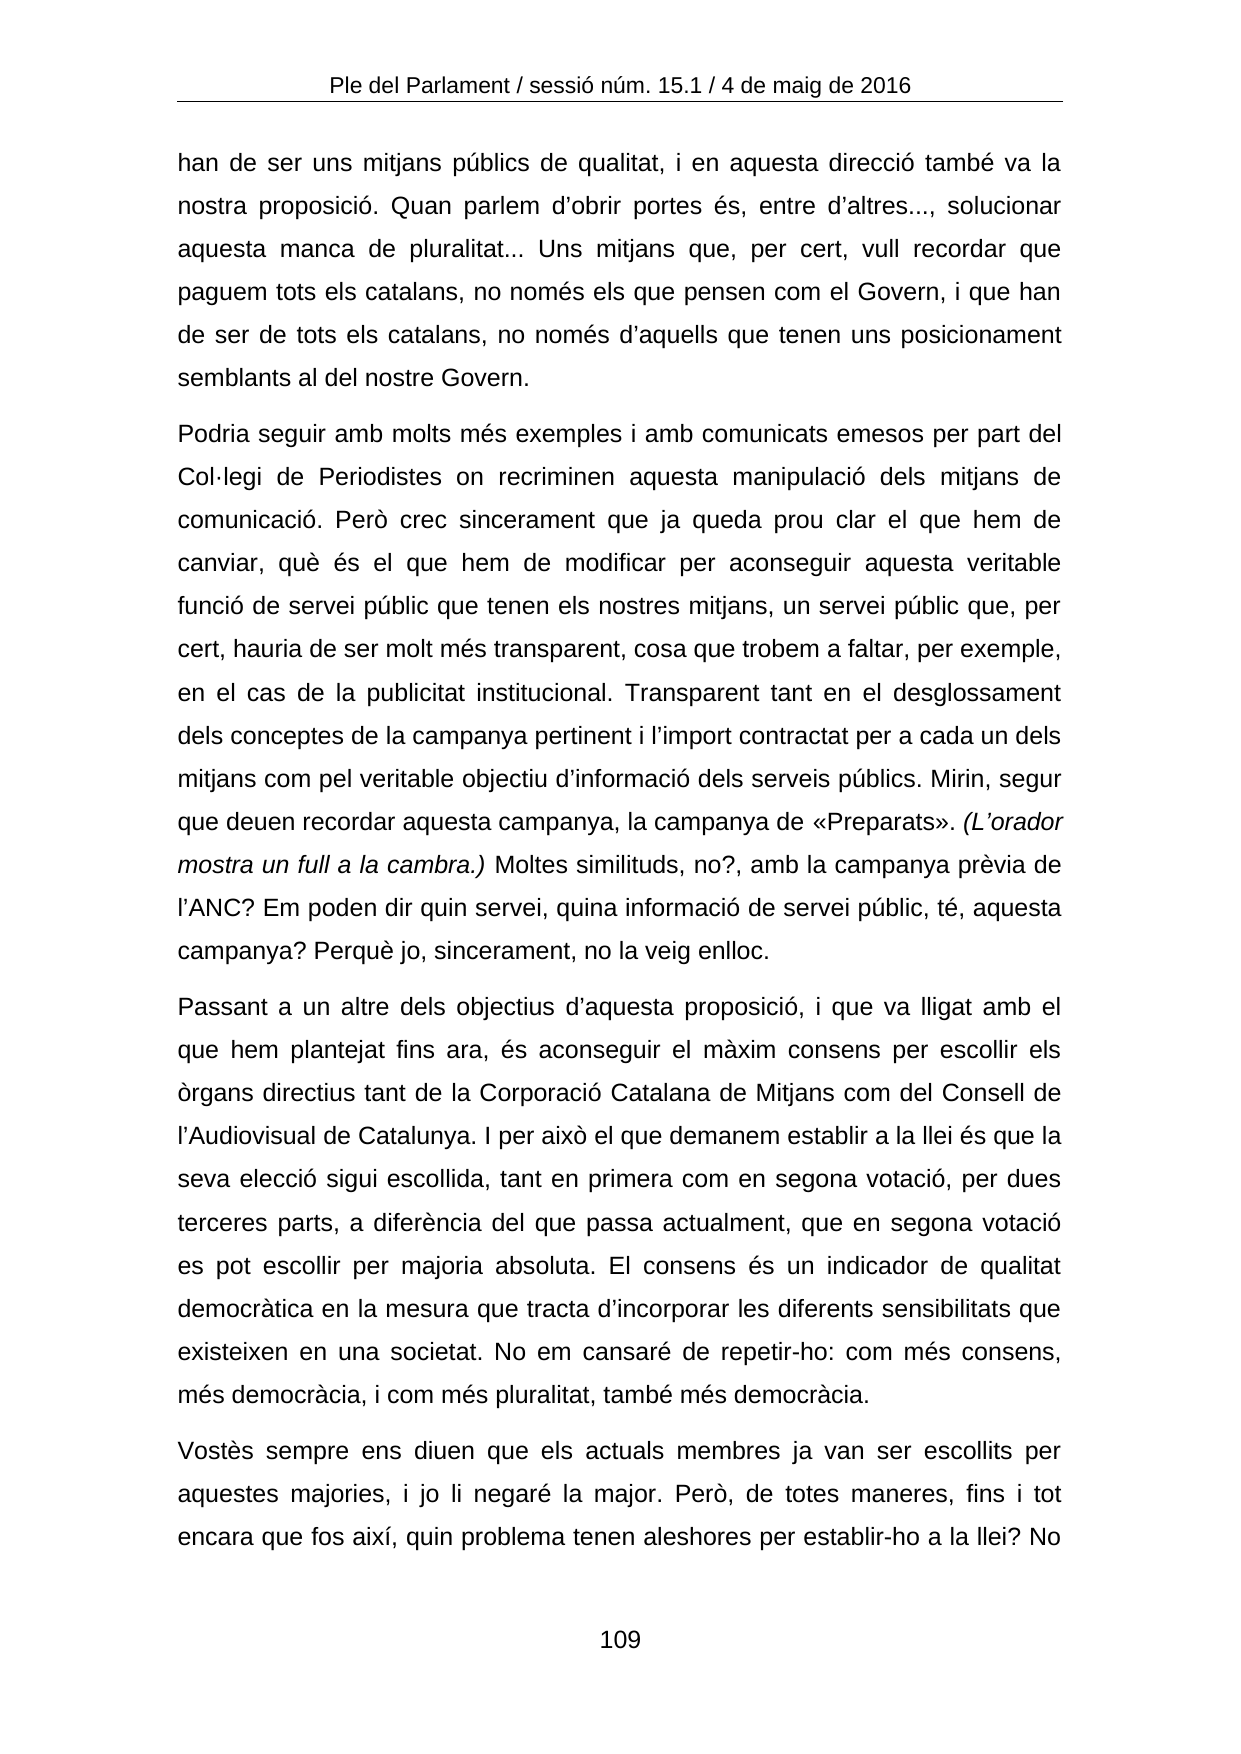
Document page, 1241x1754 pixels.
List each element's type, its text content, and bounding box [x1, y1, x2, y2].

text Podria seguir amb molts més exemples i amb comunicats emesos per part del Col·legi de Periodistes on recriminen aquesta manipulació dels mitjans de comunicació. Però crec sincerament que ja queda prou clar el que hem de canviar, què és el que hem de modificar per aconseguir aquesta veritable funció de servei públic que tenen els nostres mitjans, un servei públic que, per cert, hauria de ser molt més transparent, cosa que trobem a faltar, per exemple, en el cas de la publicitat institucional. Transparent tant en el desglossament dels conceptes de la campanya pertinent i l’import contractat per a cada un dels mitjans com pel veritable objectiu d’informació dels serveis públics. Mirin, segur que deuen recordar aquesta campanya, la campanya de «Preparats». (L’orador mostra un full a la cambra.) Moltes similituds, no?, amb la campanya prèvia de l’ANC? Em poden dir quin servei, quina informació de servei públic, té, aquesta campanya? Perquè jo, sincerament, no la veig enlloc. [177, 419, 1063, 965]
text Passant a un altre dels objectius d’aquesta proposició, i que va lligat amb el que hem plantejat fins ara, és aconseguir el màxim consens per escollir els òrgans directius tant de la Corporació Catalana de Mitjans com del Consell de l’Audiovisual de Catalunya. I per això el que demanem establir a la llei és que la seva elecció sigui escollida, tant en primera com en segona votació, per dues terceres parts, a diferència del que passa actualment, que en segona votació es pot escollir per majoria absoluta. El consens és un indicador de qualitat democràtica en la mesura que tracta d’incorporar les diferents sensibilitats que existeixen en una societat. No em cansaré de repetir-ho: com més consens, més democràcia, i com més pluralitat, també més democràcia. [177, 992, 1063, 1409]
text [177, 1436, 1063, 1551]
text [177, 148, 1063, 392]
